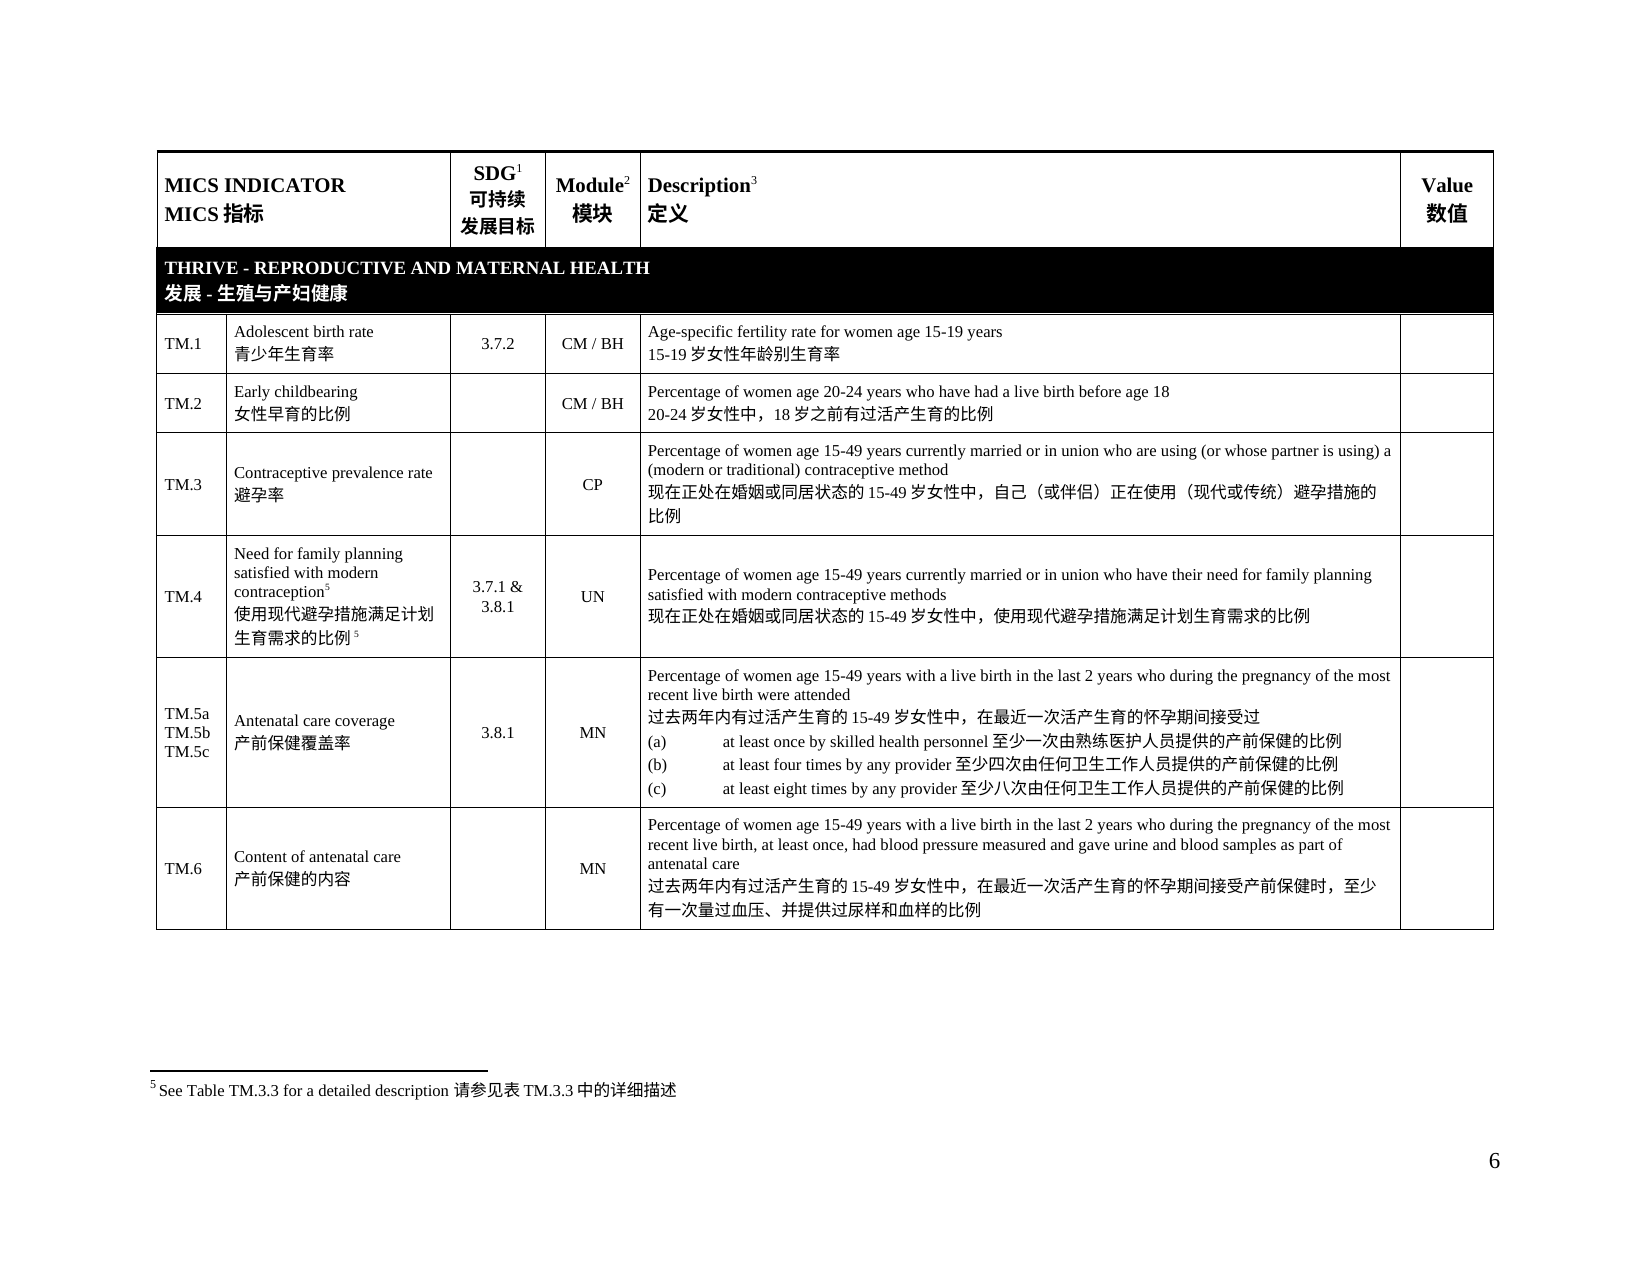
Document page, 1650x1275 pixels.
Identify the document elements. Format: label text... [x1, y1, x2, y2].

table_cell MN [546, 658, 640, 807]
table_cell Percentage of women age 15-49 years currently married or in union who are using (or whose partner is using) a (modern or traditional) contraceptive method 现在正处在婚姻或同居状态的15-49岁女性中，自己（或伴侣）正在使用（现代或传统）避孕措施的比例 [641, 433, 1400, 535]
table_cell 3.8.1 [451, 658, 545, 807]
table_cell Early childbearing 女性早育的比例 [227, 374, 450, 432]
table_cell TM.3 [157, 433, 226, 535]
table_cell [1401, 808, 1493, 928]
table_cell [1401, 658, 1493, 807]
table_cell TM.5a TM.5b TM.5c [157, 658, 226, 807]
table_cell TM.2 [157, 374, 226, 432]
table_cell TM.1 [157, 315, 226, 373]
table_cell Percentage of women age 15-49 years currently married or in union who have their need for family planning satisfied with modern contraceptive methods 现在正处在婚姻或同居状态的15-49岁女性中，使用现代避孕措施满足计划生育需求的比例 [641, 536, 1400, 657]
table_header MICS INDICATOR MICS指标 [158, 153, 450, 247]
table_header Value 数值 [1401, 153, 1493, 247]
table_cell TM.4 [157, 536, 226, 657]
table_cell Percentage of women age 20-24 years who have had a live birth before age 18 20-24岁女性中，18岁之前有过活产生育的比例 [641, 374, 1400, 432]
table_cell [1401, 374, 1493, 432]
table_cell CP [546, 433, 640, 535]
table_cell [1401, 433, 1493, 535]
table_cell [451, 374, 545, 432]
table_header SDG1 可持续 发展目标 [451, 153, 545, 247]
table_header Module2模块 [546, 153, 640, 247]
table_cell Antenatal care coverage 产前保健覆盖率 [227, 658, 450, 807]
table_cell Adolescent birth rate 青少年生育率 [227, 315, 450, 373]
table_cell CM / BH [546, 374, 640, 432]
table_cell Percentage of women age 15-49 years with a live birth in the last 2 years who during the pregnancy of the most recent live birth, at least once, had blood pressure measured and gave urine and blood samples as part of antenatal care 过去两年内有过活产生育的15-49岁女性中，在最近一次活产生育的怀孕期间接受产前保健时，至少有一次量过血压、并提供过尿样和血样的比例 [641, 808, 1400, 928]
table_cell CM / BH [546, 315, 640, 373]
table_cell Contraceptive prevalence rate 避孕率 [227, 433, 450, 535]
table_cell [451, 808, 545, 928]
table_cell Age-specific fertility rate for women age 15-19 years 15-19岁女性年龄别生育率 [641, 315, 1400, 373]
table_cell TM.6 [157, 808, 226, 928]
table_cell [451, 433, 545, 535]
table_header Description3 定义 [641, 153, 1400, 247]
table_cell MN [546, 808, 640, 928]
table_cell Percentage of women age 15-49 years with a live birth in the last 2 years who during the pregnancy of the most recent live birth were attended 过去两年内有过活产生育的15-49岁女性中，在最近一次活产生育的怀孕期间接受过 at least once by skilled health personnel至少一次由熟练医护人员提供的产前保健的比例 at least four times by any provider至少四次由任何卫生工作人员提供的产前保健的比例 at least eight times by any provider至少八次由任何卫生工作人员提供的产前保健的比例 [641, 658, 1400, 807]
table_cell 3.7.1 & 3.8.1 [451, 536, 545, 657]
table_cell Need for family planning satisfied with modern contraception 使用现代避孕措施满足计划生育需求的比例5 [227, 536, 450, 657]
table_cell [1401, 536, 1493, 657]
table_cell 3.7.2 [451, 315, 545, 373]
table_cell THRIVE - REPRODUCTIVE AND MATERNAL HEALTH 发展 - 生殖与产妇健康 [157, 250, 1493, 313]
table_cell UN [546, 536, 640, 657]
table_cell [1401, 315, 1493, 373]
table_cell Content of antenatal care 产前保健的内容 [227, 808, 450, 928]
